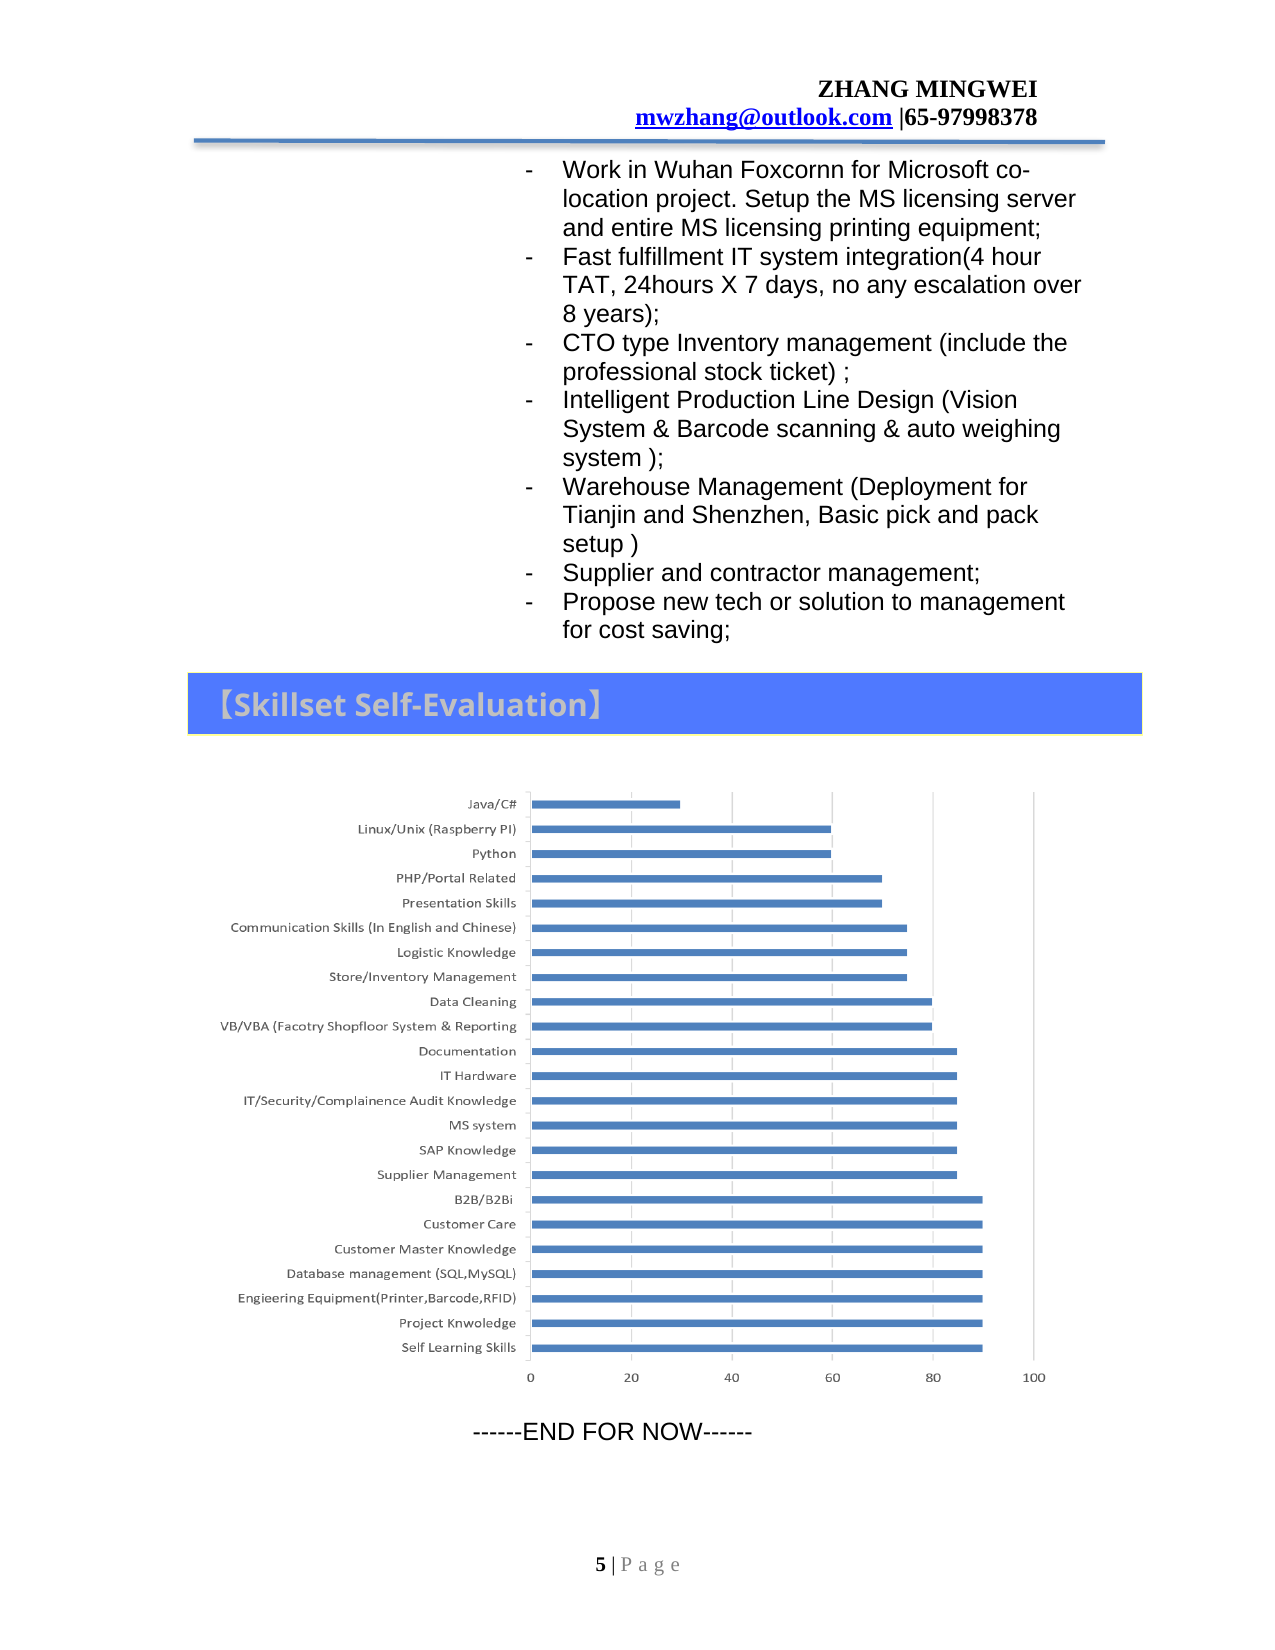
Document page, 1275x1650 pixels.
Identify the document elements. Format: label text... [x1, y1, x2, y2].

text ------END FOR NOW------ [187, 1417, 1037, 1446]
list Work in Wuhan Foxcornn for Microsoft co-location project. Setup the MS licensing server and entire MS licensing printing equipment; [525, 155, 1087, 242]
list Propose new tech or solution to management for cost saving; [525, 587, 1087, 644]
list Supplier and contractor management; [525, 558, 1087, 587]
list Intelligent Production Line Design (Vision System & Barcode scanning & auto weighing system ); [525, 385, 1087, 472]
list CTO type Inventory management (include the professional stock ticket) ; [525, 328, 1087, 385]
list Warehouse Management (Deployment for Tianjin and Shenzhen, Basic pick and pack setup ) [525, 472, 1087, 558]
list Fast fulfillment IT system integration(4 hour TAT, 24hours X 7 days, no any escalation over 8 years); [525, 242, 1087, 328]
picture [187, 787, 1054, 1389]
